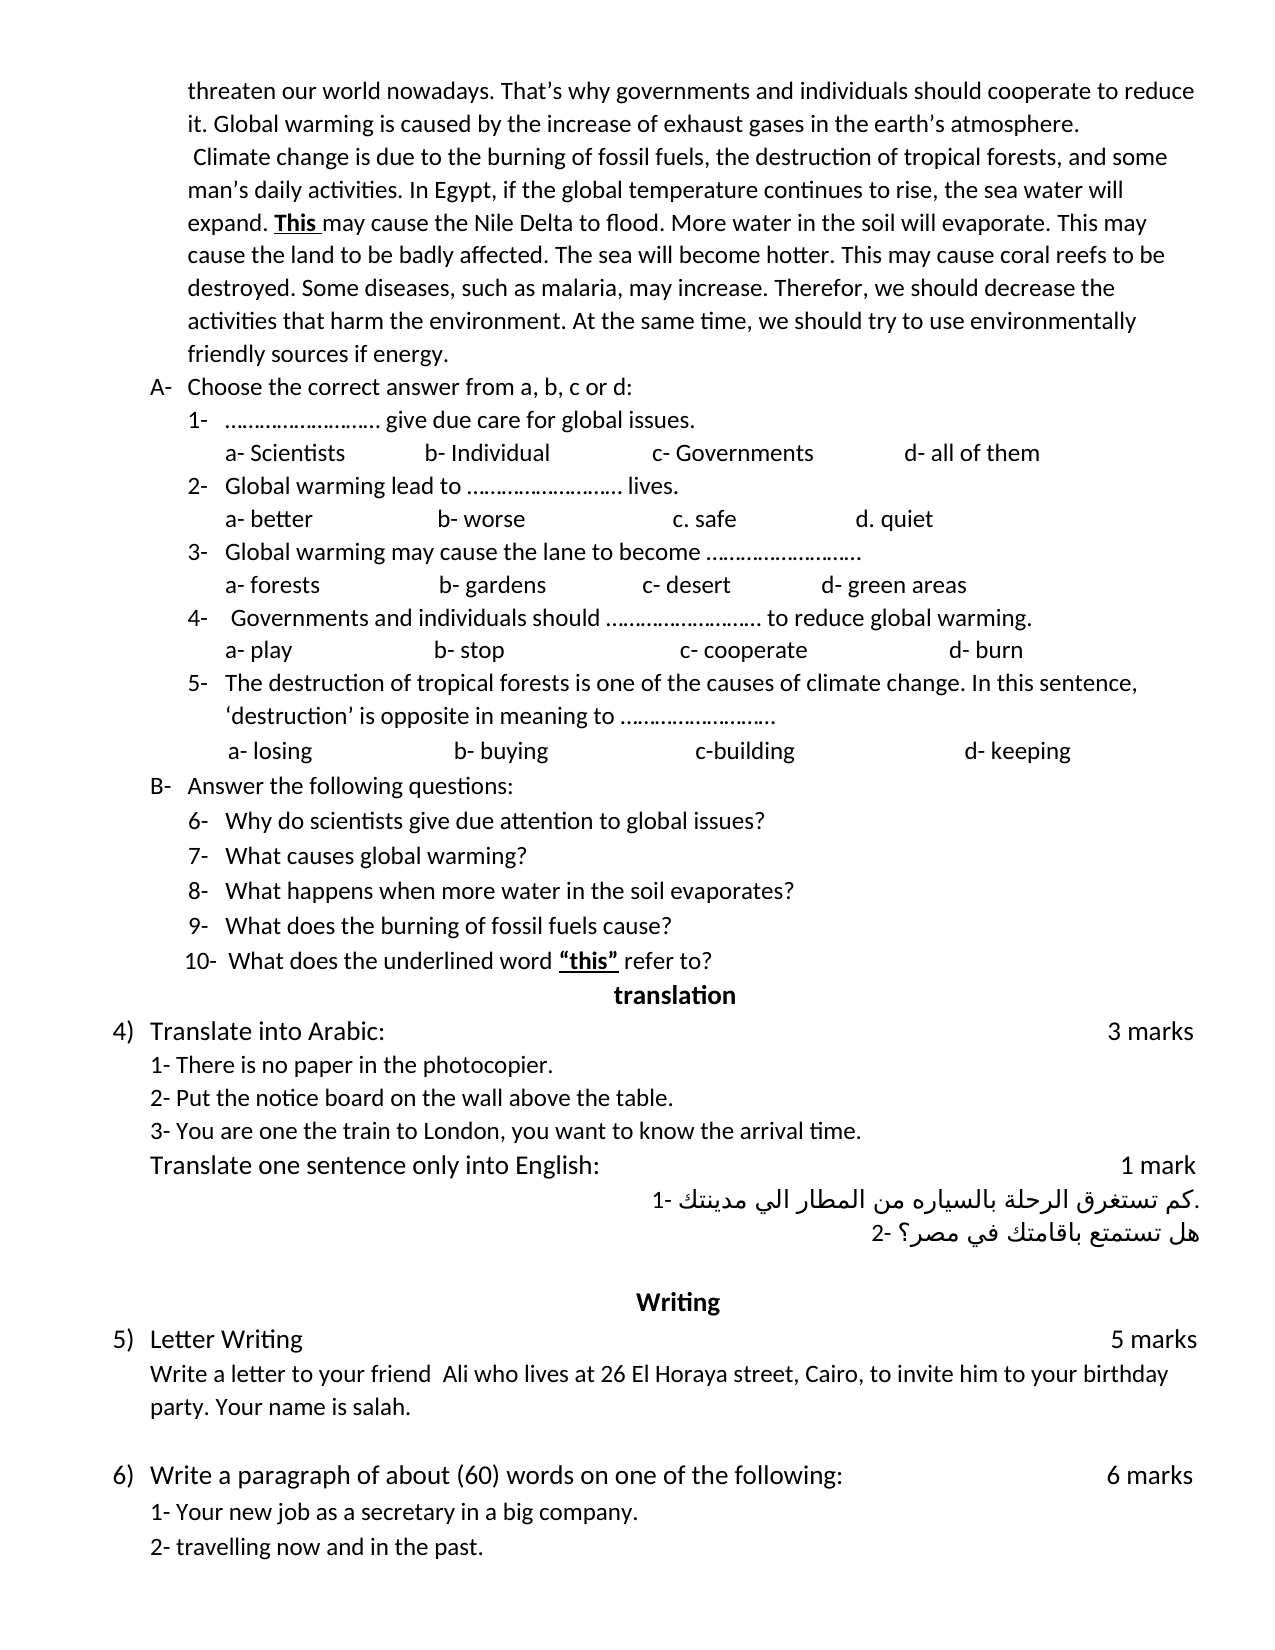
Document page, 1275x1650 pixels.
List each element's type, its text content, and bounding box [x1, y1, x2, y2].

list a- forests b- gardens c- desert d- green areas [225, 569, 1200, 599]
text Writing [150, 1285, 1200, 1318]
list The destruction of tropical forests is one of the causes of climate change. In this sentence, [187, 667, 1200, 698]
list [187, 75, 1200, 138]
list ……………………… give due care for global issues. [187, 404, 1200, 435]
list 1- كم تستغرق الرحلة بالسياره من المطار الي مدينتك. [150, 1184, 1200, 1214]
text a- losing b- buying c-building d- keeping [75, 735, 1200, 766]
list 3- You are one the train to London, you want to know the arrival time. [150, 1115, 1200, 1146]
text 2- travelling now and in the past. [150, 1531, 1200, 1562]
text 1- Your new job as a secretary in a big company. [150, 1496, 1200, 1527]
text 7- What causes global warming? [75, 840, 1200, 871]
list 2- Put the notice board on the wall above the table. [150, 1082, 1200, 1113]
list Translate one sentence only into English: 1 mark [150, 1148, 1200, 1181]
list 2- هل تستمتع باقامتك في مصر؟ [150, 1217, 1200, 1247]
list Translate into Arabic: 3 marks [112, 1014, 1200, 1047]
list Write a letter to your friend Ali who lives at 26 El Horaya street, Cairo, to invite him to your birthday party. Your name is salah. [150, 1358, 1200, 1422]
list Governments and individuals should ……………………… to reduce global warming. [187, 602, 1200, 632]
text 8- What happens when more water in the soil evaporates? [75, 875, 1200, 906]
text 6- Why do scientists give due attention to global issues? [75, 805, 1200, 836]
list a- play b- stop c- cooperate d- burn [225, 634, 1200, 665]
list translation [150, 978, 1200, 1011]
list Answer the following questions: [150, 770, 1200, 801]
list Choose the correct answer from a, b, c or d: [150, 371, 1200, 402]
text 9- What does the burning of fossil fuels cause? [75, 910, 1200, 941]
list ‘destruction’ is opposite in meaning to ……………………… [225, 700, 1200, 731]
list 1- There is no paper in the photocopier. [150, 1049, 1200, 1080]
list Write a paragraph of about (60) words on one of the following: 6 marks [112, 1458, 1200, 1491]
list Climate change is due to the burning of fossil fuels, the destruction of tropical forests, and some man’s daily activities. In Egypt, if the global temperature continues to rise, the sea water will expand. This may cause the Nile Delta to flood. More water in the soil will evaporate. This may cause the land to be badly affected. The sea will become hotter. This may cause coral reefs to be destroyed. Some diseases, such as malaria, may increase. Therefor, we should decrease the activities that harm the environment. At the same time, we should try to use environmentally friendly sources if energy. [187, 141, 1200, 369]
list Letter Writing 5 marks [112, 1322, 1200, 1356]
list a- better b- worse c. safe d. quiet [225, 503, 1200, 533]
list 10- What does the underlined word “this” refer to? [150, 945, 1200, 976]
list a- Scientists b- Individual c- Governments d- all of them [225, 437, 1200, 468]
list Global warming lead to ……………………… lives. [187, 470, 1200, 501]
list Global warming may cause the lane to become ……………………… [187, 536, 1200, 566]
